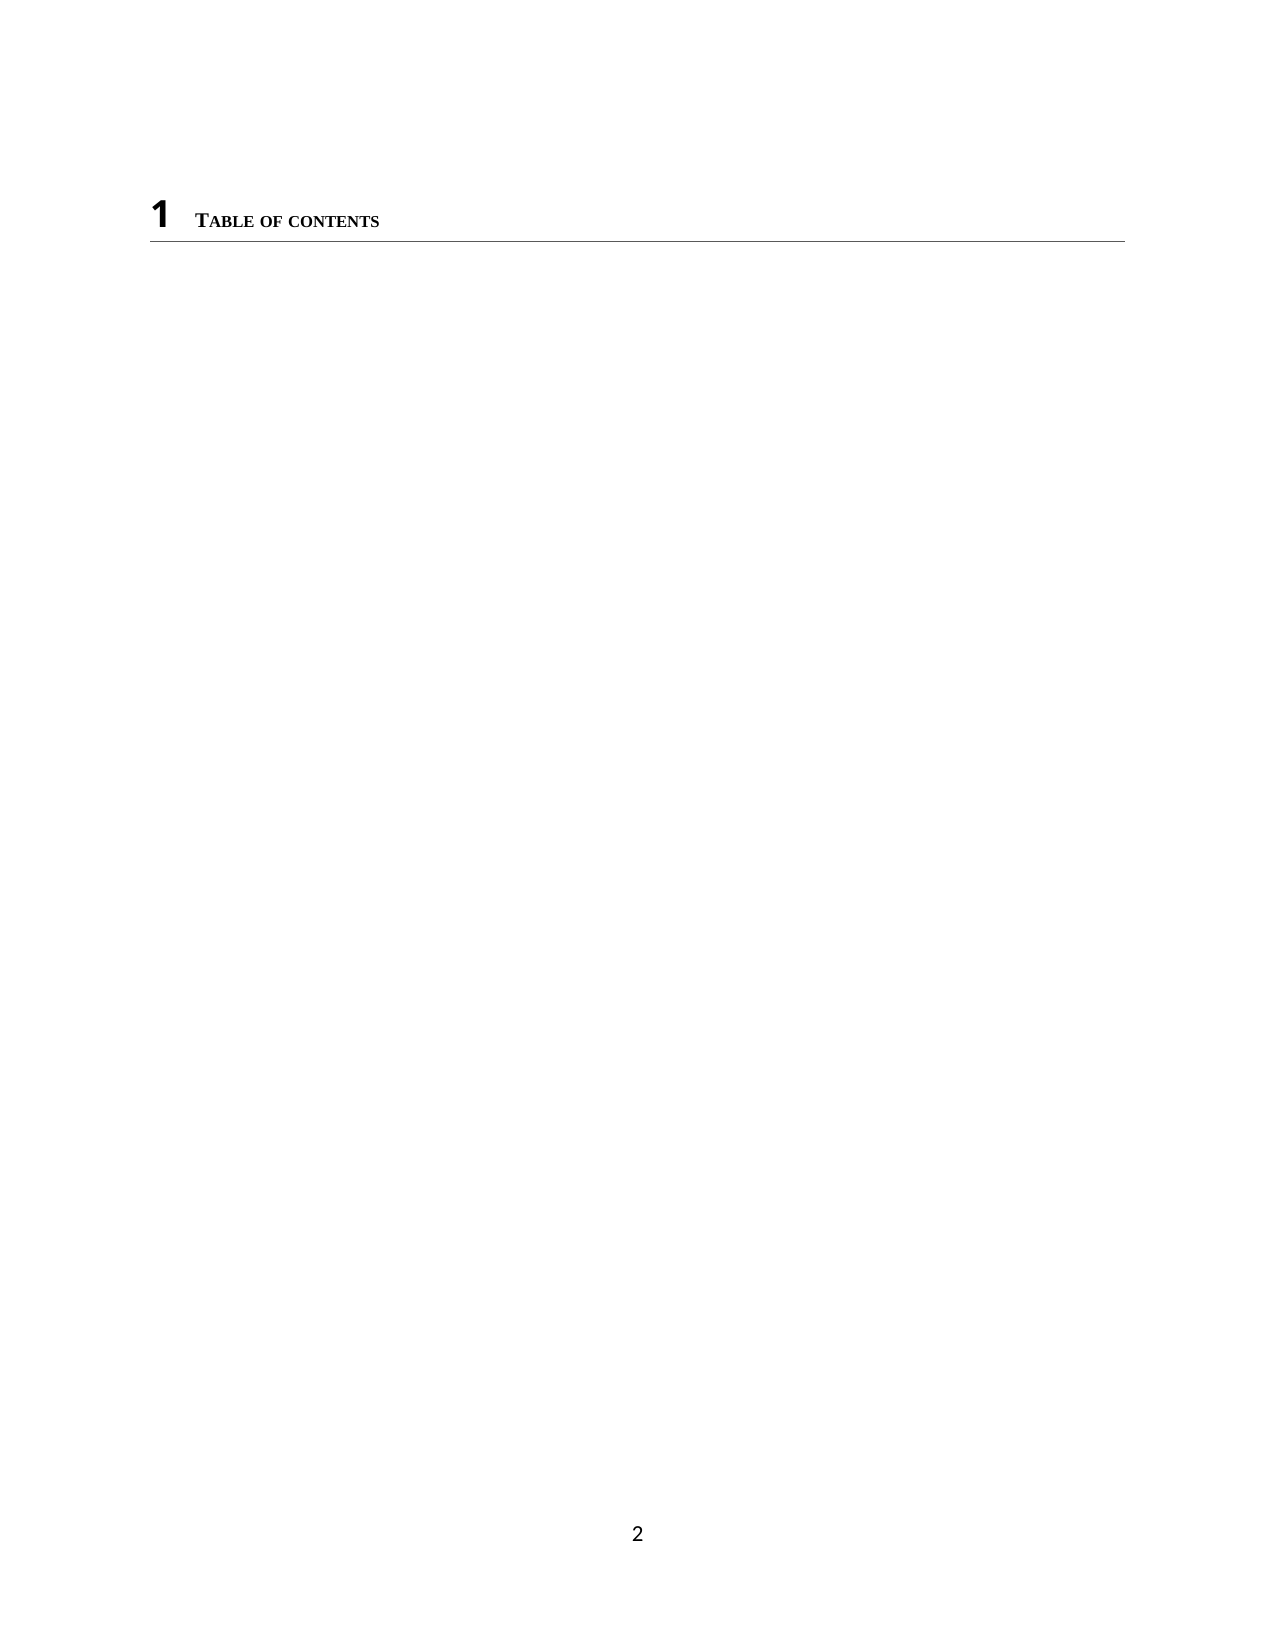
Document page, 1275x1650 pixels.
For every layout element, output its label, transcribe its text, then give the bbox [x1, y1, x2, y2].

subtitle Table of contents [150, 187, 1125, 241]
